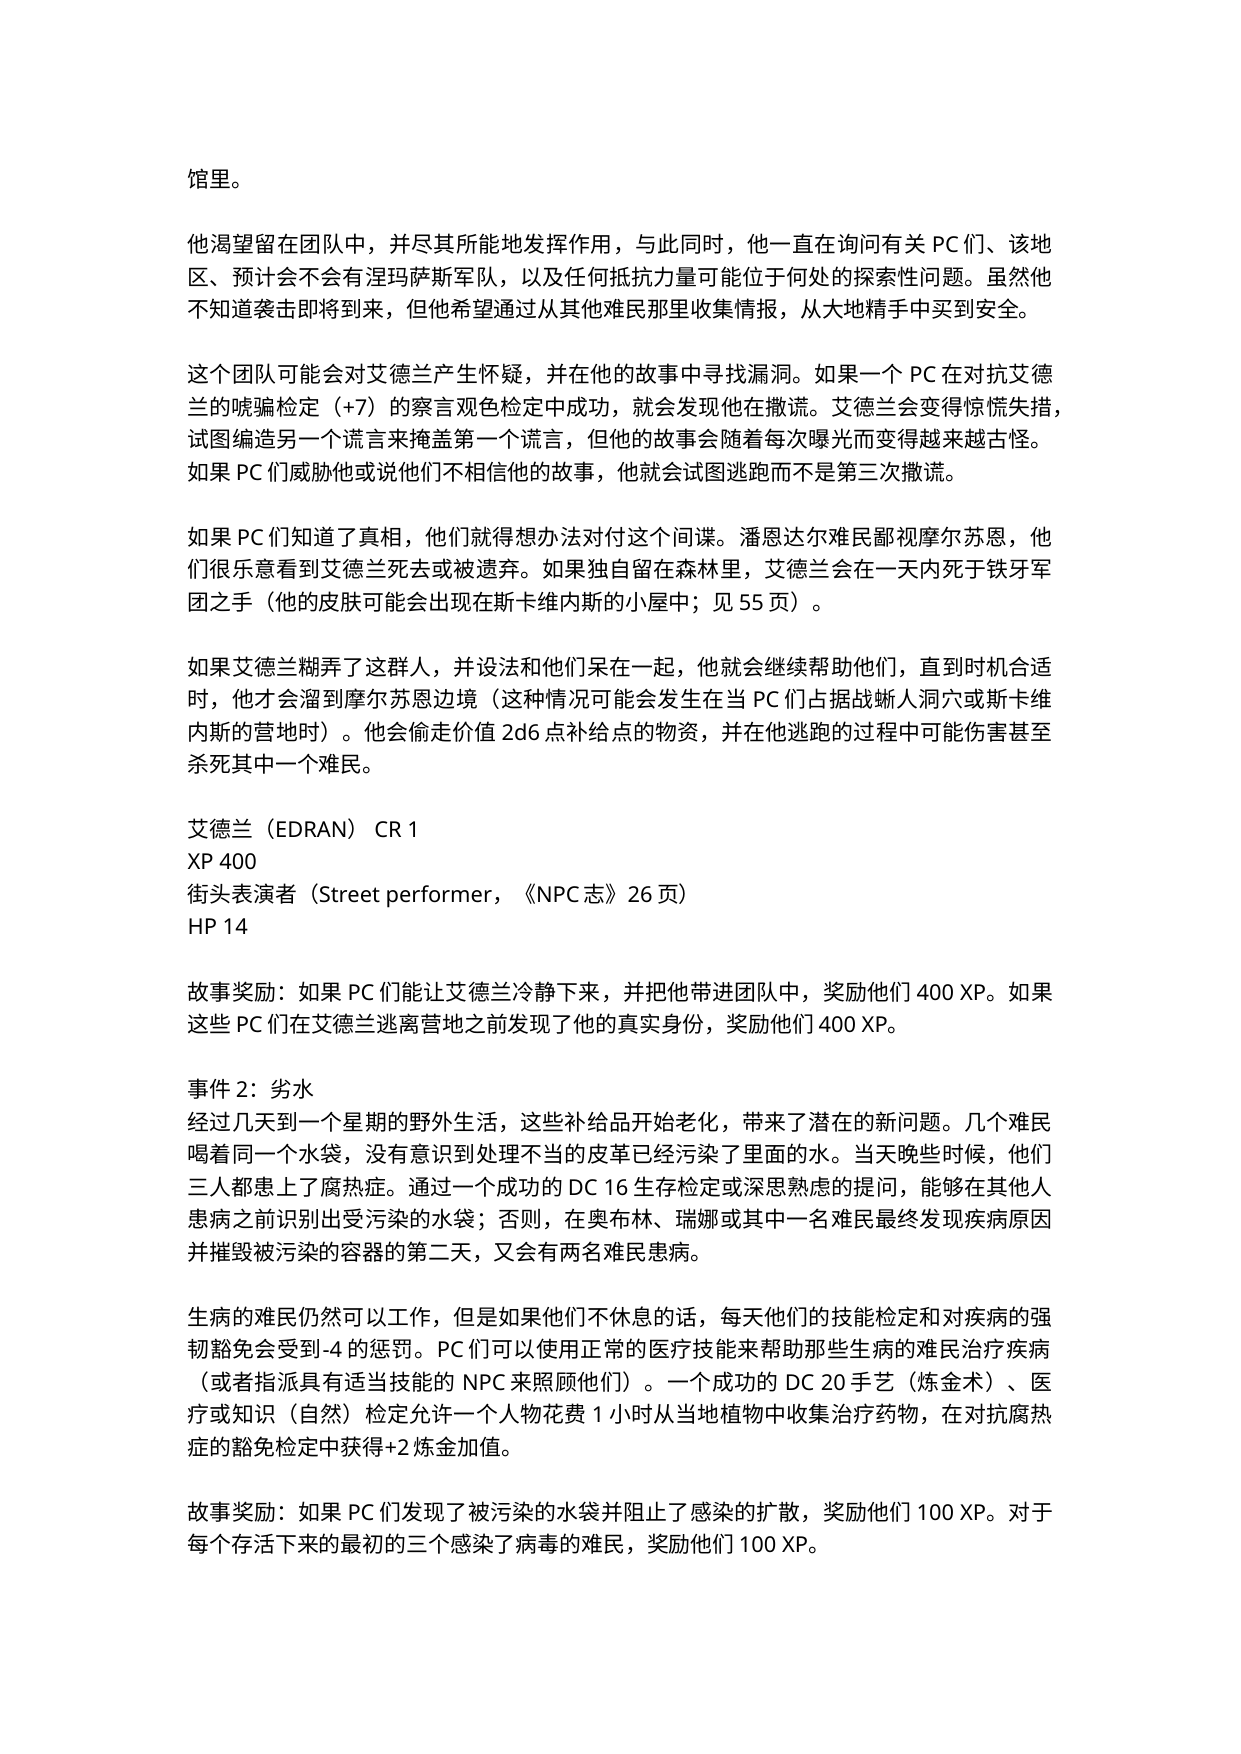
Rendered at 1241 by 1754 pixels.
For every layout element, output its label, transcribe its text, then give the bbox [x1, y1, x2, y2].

text 如果艾德兰糊弄了这群人，并设法和他们呆在一起，他就会继续帮助他们，直到时机合适时，他才会溜到摩尔苏恩边境（这种情况可能会发生在当PC们占据战蜥人洞穴或斯卡维内斯的营地时）。他会偷走价值2d6点补给点的物资，并在他逃跑的过程中可能伤害甚至杀死其中一个难民。 [187, 649, 1053, 779]
text 经过几天到一个星期的野外生活，这些补给品开始老化，带来了潜在的新问题。几个难民喝着同一个水袋，没有意识到处理不当的皮革已经污染了里面的水。当天晚些时候，他们三人都患上了腐热症。通过一个成功的DC 16生存检定或深思熟虑的提问，能够在其他人患病之前识别出受污染的水袋；否则，在奥布林、瑞娜或其中一名难民最终发现疾病原因并摧毁被污染的容器的第二天，又会有两名难民患病。 [187, 1104, 1053, 1267]
text 故事奖励：如果PC们发现了被污染的水袋并阻止了感染的扩散，奖励他们100 XP。对于每个存活下来的最初的三个感染了病毒的难民，奖励他们100 XP。 [187, 1494, 1053, 1559]
text 他渴望留在团队中，并尽其所能地发挥作用，与此同时，他一直在询问有关PC们、该地区、预计会不会有涅玛萨斯军队，以及任何抵抗力量可能位于何处的探索性问题。虽然他不知道袭击即将到来，但他希望通过从其他难民那里收集情报，从大地精手中买到安全。 [187, 227, 1053, 324]
text HP 14 [187, 909, 1053, 942]
text 故事奖励：如果PC们能让艾德兰冷静下来，并把他带进团队中，奖励他们400 XP。如果这些PC们在艾德兰逃离营地之前发现了他的真实身份，奖励他们400 XP。 [187, 974, 1053, 1039]
text XP 400 [187, 844, 1053, 877]
text 事件2：劣水 [187, 1072, 1053, 1104]
text 艾德兰（EDRAN） CR 1 [187, 812, 1053, 844]
text 街头表演者（Street performer，《NPC志》26页） [187, 877, 1053, 909]
text 如果PC们知道了真相，他们就得想办法对付这个间谍。潘恩达尔难民鄙视摩尔苏恩，他们很乐意看到艾德兰死去或被遗弃。如果独自留在森林里，艾德兰会在一天内死于铁牙军团之手（他的皮肤可能会出现在斯卡维内斯的小屋中；见55页）。 [187, 519, 1053, 617]
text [187, 162, 1053, 194]
text 这个团队可能会对艾德兰产生怀疑，并在他的故事中寻找漏洞。如果一个PC在对抗艾德兰的唬骗检定（+7）的察言观色检定中成功，就会发现他在撒谎。艾德兰会变得惊慌失措，试图编造另一个谎言来掩盖第一个谎言，但他的故事会随着每次曝光而变得越来越古怪。如果PC们威胁他或说他们不相信他的故事，他就会试图逃跑而不是第三次撒谎。 [187, 357, 1053, 487]
text 生病的难民仍然可以工作，但是如果他们不休息的话，每天他们的技能检定和对疾病的强韧豁免会受到-4的惩罚。PC们可以使用正常的医疗技能来帮助那些生病的难民治疗疾病（或者指派具有适当技能的NPC来照顾他们）。一个成功的DC 20手艺（炼金术）、医疗或知识（自然）检定允许一个人物花费1小时从当地植物中收集治疗药物，在对抗腐热症的豁免检定中获得+2炼金加值。 [187, 1299, 1053, 1462]
